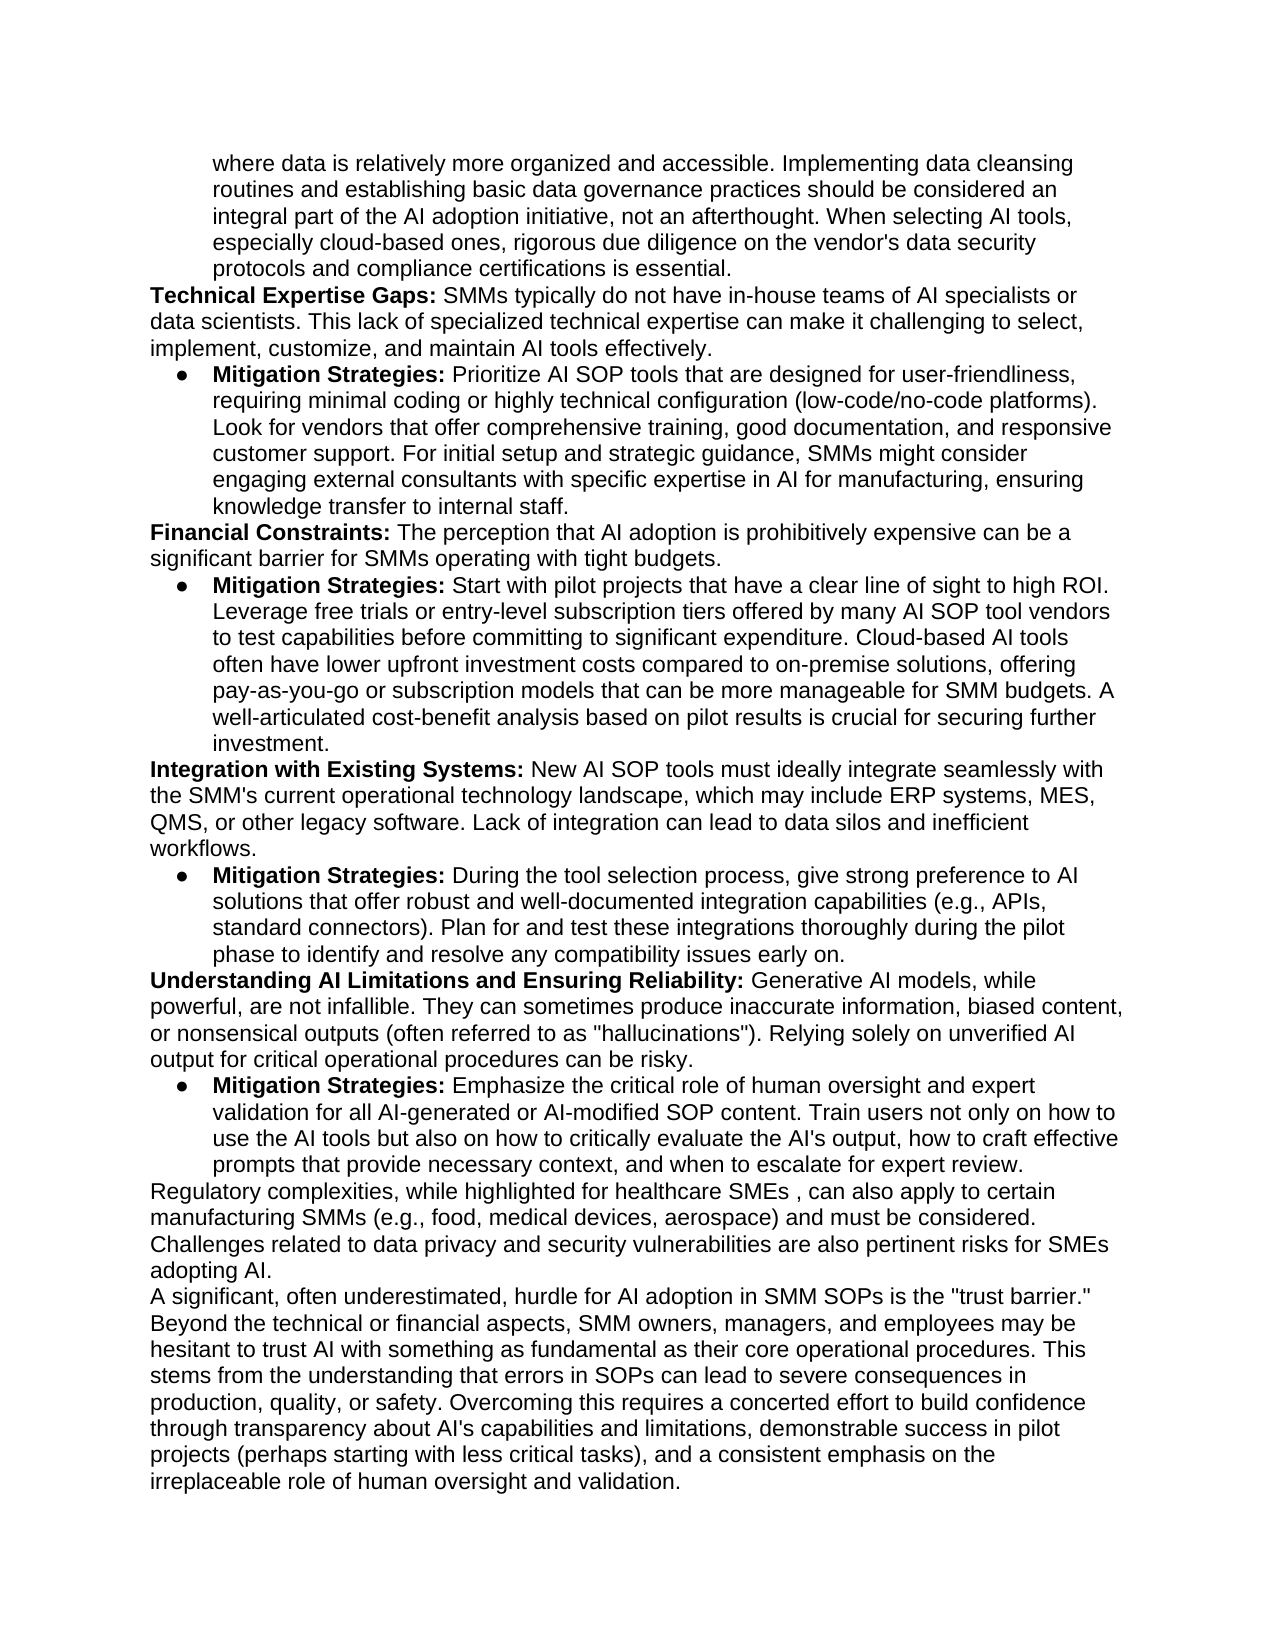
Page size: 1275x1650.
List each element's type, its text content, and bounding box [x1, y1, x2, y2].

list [175, 150, 1125, 282]
text A significant, often underestimated, hurdle for AI adoption in SMM SOPs is the "trust barrier." Beyond the technical or financial aspects, SMM owners, managers, and employees may be hesitant to trust AI with something as fundamental as their core operational procedures. This stems from the understanding that errors in SOPs can lead to severe consequences in production, quality, or safety. Overcoming this requires a concerted effort to build confidence through transparency about AI's capabilities and limitations, demonstrable success in pilot projects (perhaps starting with less critical tasks), and a consistent emphasis on the irreplaceable role of human oversight and validation. [150, 1283, 1125, 1494]
text Understanding AI Limitations and Ensuring Reliability: Generative AI models, while powerful, are not infallible. They can sometimes produce inaccurate information, biased content, or nonsensical outputs (often referred to as "hallucinations"). Relying solely on unverified AI output for critical operational procedures can be risky. [150, 967, 1125, 1072]
list Mitigation Strategies: During the tool selection process, give strong preference to AI solutions that offer robust and well-documented integration capabilities (e.g., APIs, standard connectors). Plan for and test these integrations thoroughly during the pilot phase to identify and resolve any compatibility issues early on. [175, 862, 1125, 967]
text Financial Constraints: The perception that AI adoption is prohibitively expensive can be a significant barrier for SMMs operating with tight budgets. [150, 519, 1125, 572]
text Technical Expertise Gaps: SMMs typically do not have in-house teams of AI specialists or data scientists. This lack of specialized technical expertise can make it challenging to select, implement, customize, and maintain AI tools effectively. [150, 282, 1125, 361]
text Regulatory complexities, while highlighted for healthcare SMEs , can also apply to certain manufacturing SMMs (e.g., food, medical devices, aerospace) and must be considered. Challenges related to data privacy and security vulnerabilities are also pertinent risks for SMEs adopting AI. [150, 1178, 1125, 1283]
list Mitigation Strategies: Emphasize the critical role of human oversight and expert validation for all AI-generated or AI-modified SOP content. Train users not only on how to use the AI tools but also on how to critically evaluate the AI's output, how to craft effective prompts that provide necessary context, and when to escalate for expert review. [175, 1072, 1125, 1178]
list Mitigation Strategies: Prioritize AI SOP tools that are designed for user-friendliness, requiring minimal coding or highly technical configuration (low-code/no-code platforms). Look for vendors that offer comprehensive training, good documentation, and responsive customer support. For initial setup and strategic guidance, SMMs might consider engaging external consultants with specific expertise in AI for manufacturing, ensuring knowledge transfer to internal staff. [175, 361, 1125, 519]
text Integration with Existing Systems: New AI SOP tools must ideally integrate seamlessly with the SMM's current operational technology landscape, which may include ERP systems, MES, QMS, or other legacy software. Lack of integration can lead to data silos and inefficient workflows. [150, 756, 1125, 862]
list Mitigation Strategies: Start with pilot projects that have a clear line of sight to high ROI. Leverage free trials or entry-level subscription tiers offered by many AI SOP tool vendors to test capabilities before committing to significant expenditure. Cloud-based AI tools often have lower upfront investment costs compared to on-premise solutions, offering pay-as-you-go or subscription models that can be more manageable for SMM budgets. A well-articulated cost-benefit analysis based on pilot results is crucial for securing further investment. [175, 572, 1125, 756]
